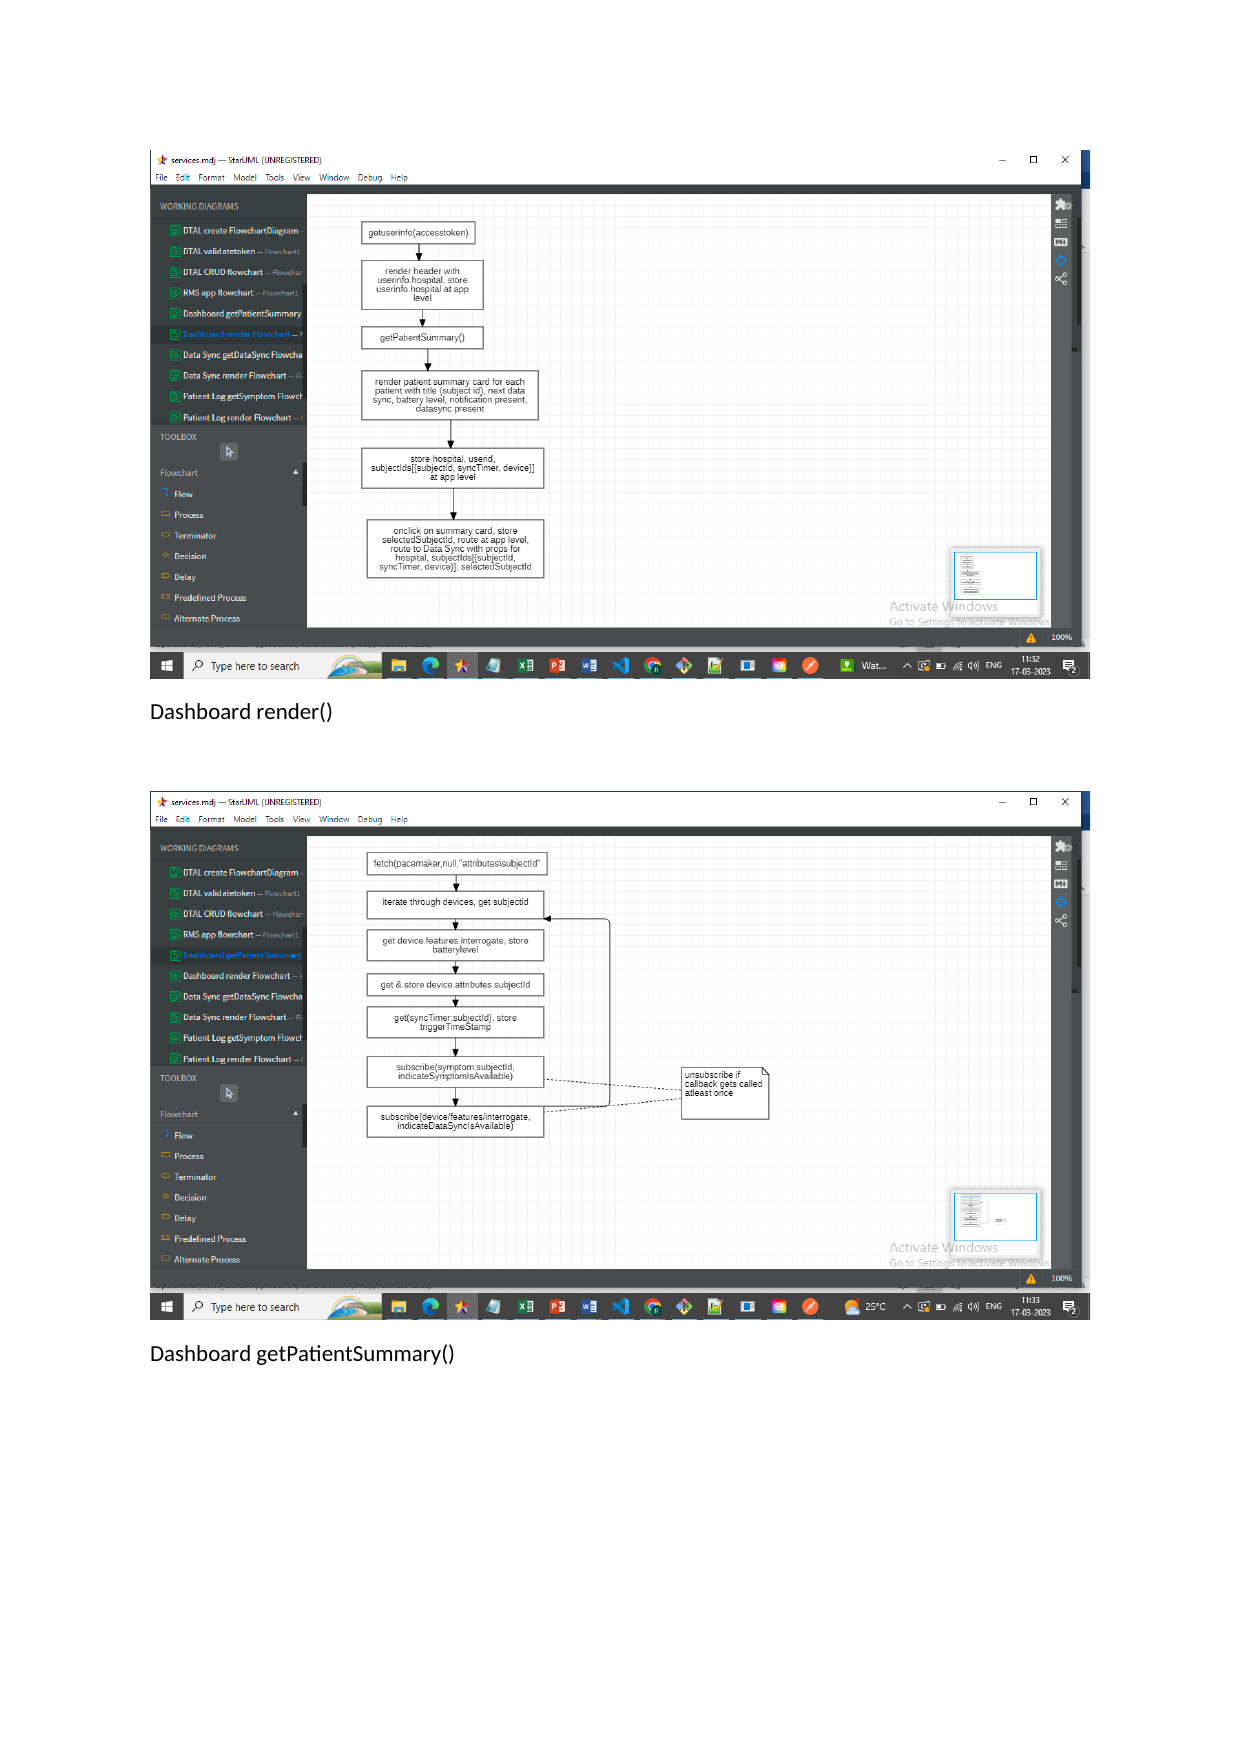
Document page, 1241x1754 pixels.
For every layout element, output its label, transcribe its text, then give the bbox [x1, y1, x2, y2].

text Dashboard getPatientSummary() [150, 1339, 1090, 1367]
text Dashboard render() [150, 697, 1090, 726]
picture [150, 791, 1091, 1320]
picture [150, 150, 1091, 679]
